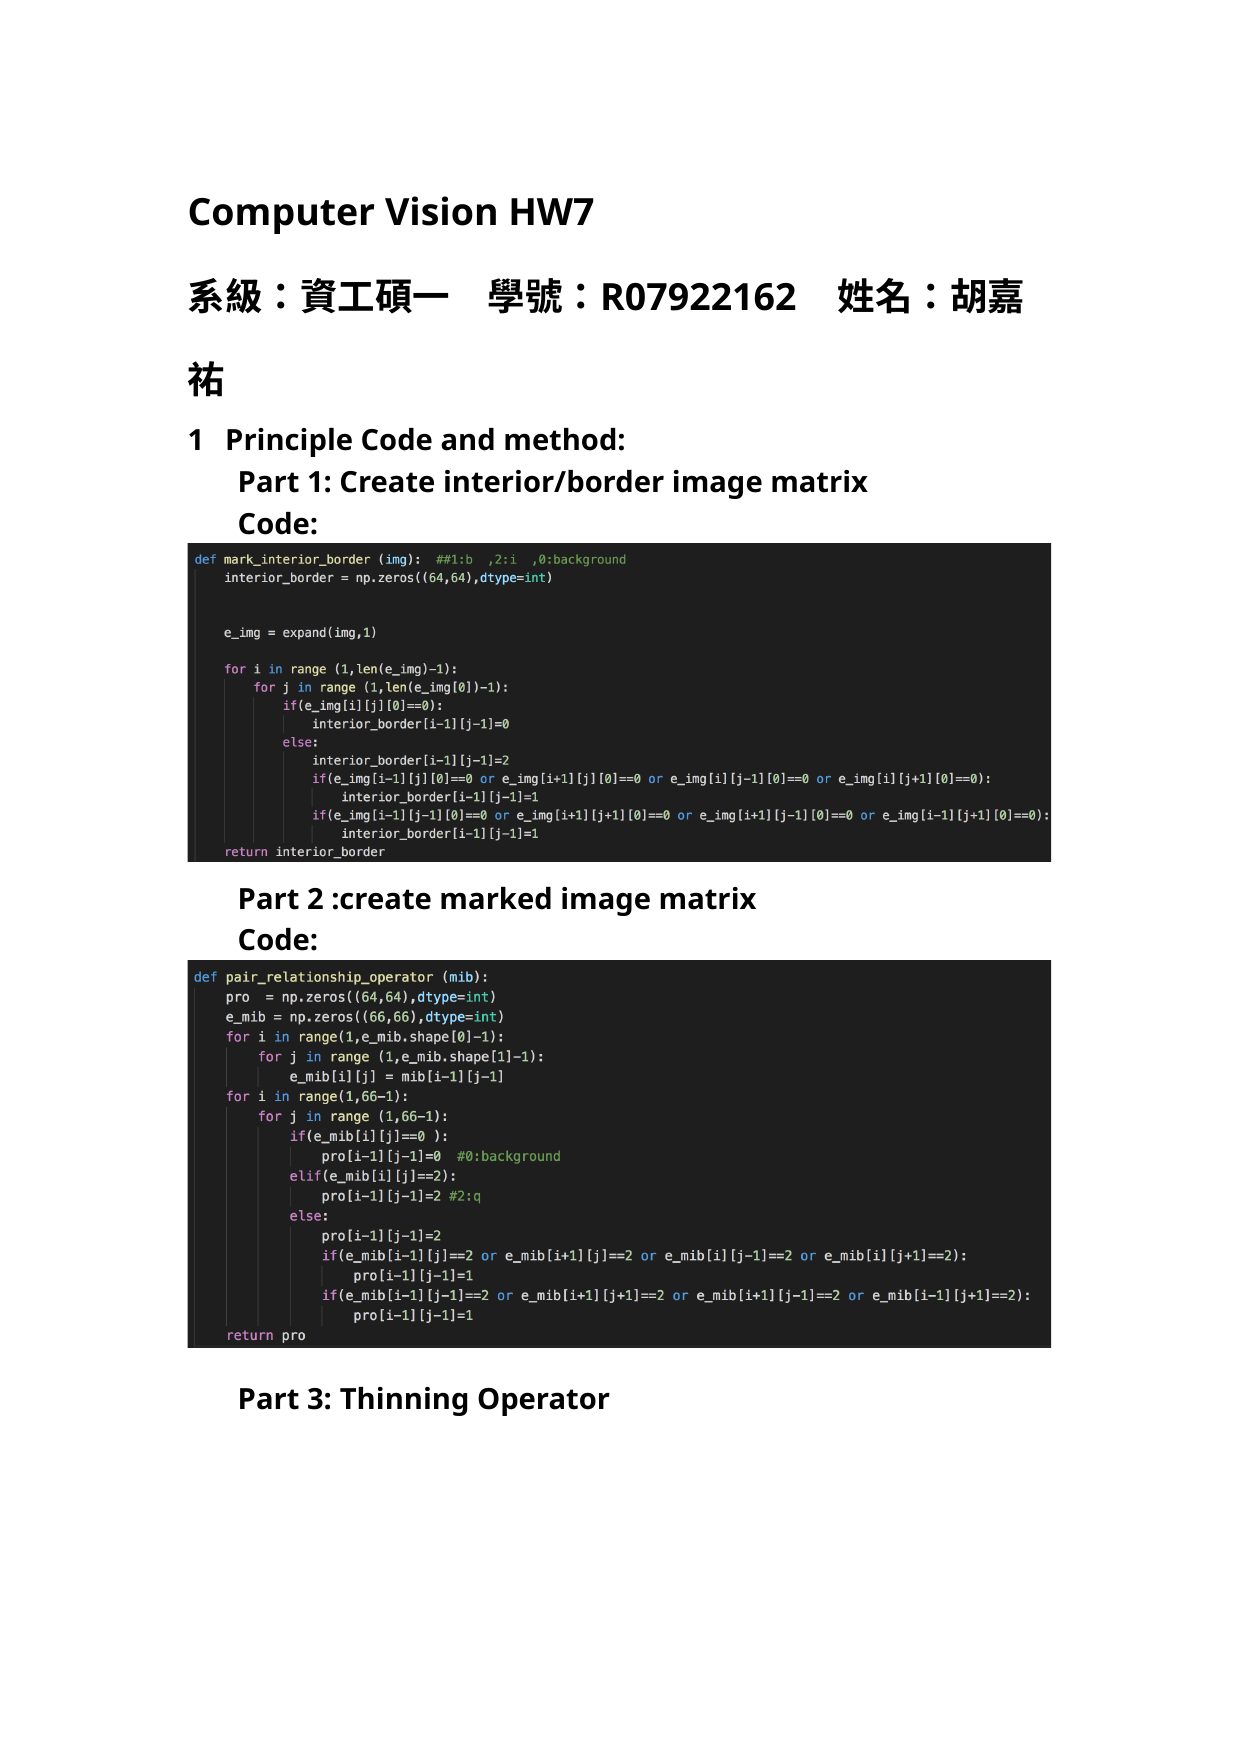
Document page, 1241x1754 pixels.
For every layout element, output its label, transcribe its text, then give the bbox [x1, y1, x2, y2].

picture [187, 543, 1052, 862]
text Part 1: Create interior/border image matrix [237, 460, 1053, 502]
text Code: [237, 502, 1053, 544]
picture [187, 960, 1052, 1348]
text Computer Vision HW7 [187, 169, 1053, 252]
text 系級：資工碩一 學號：R07922162 姓名：胡嘉祐 [187, 252, 1053, 419]
list Principle Code and method: [187, 419, 1053, 460]
text Part 3: Thinning Operator [187, 1377, 1053, 1419]
text Part 2 :create marked image matrix [187, 877, 1053, 919]
